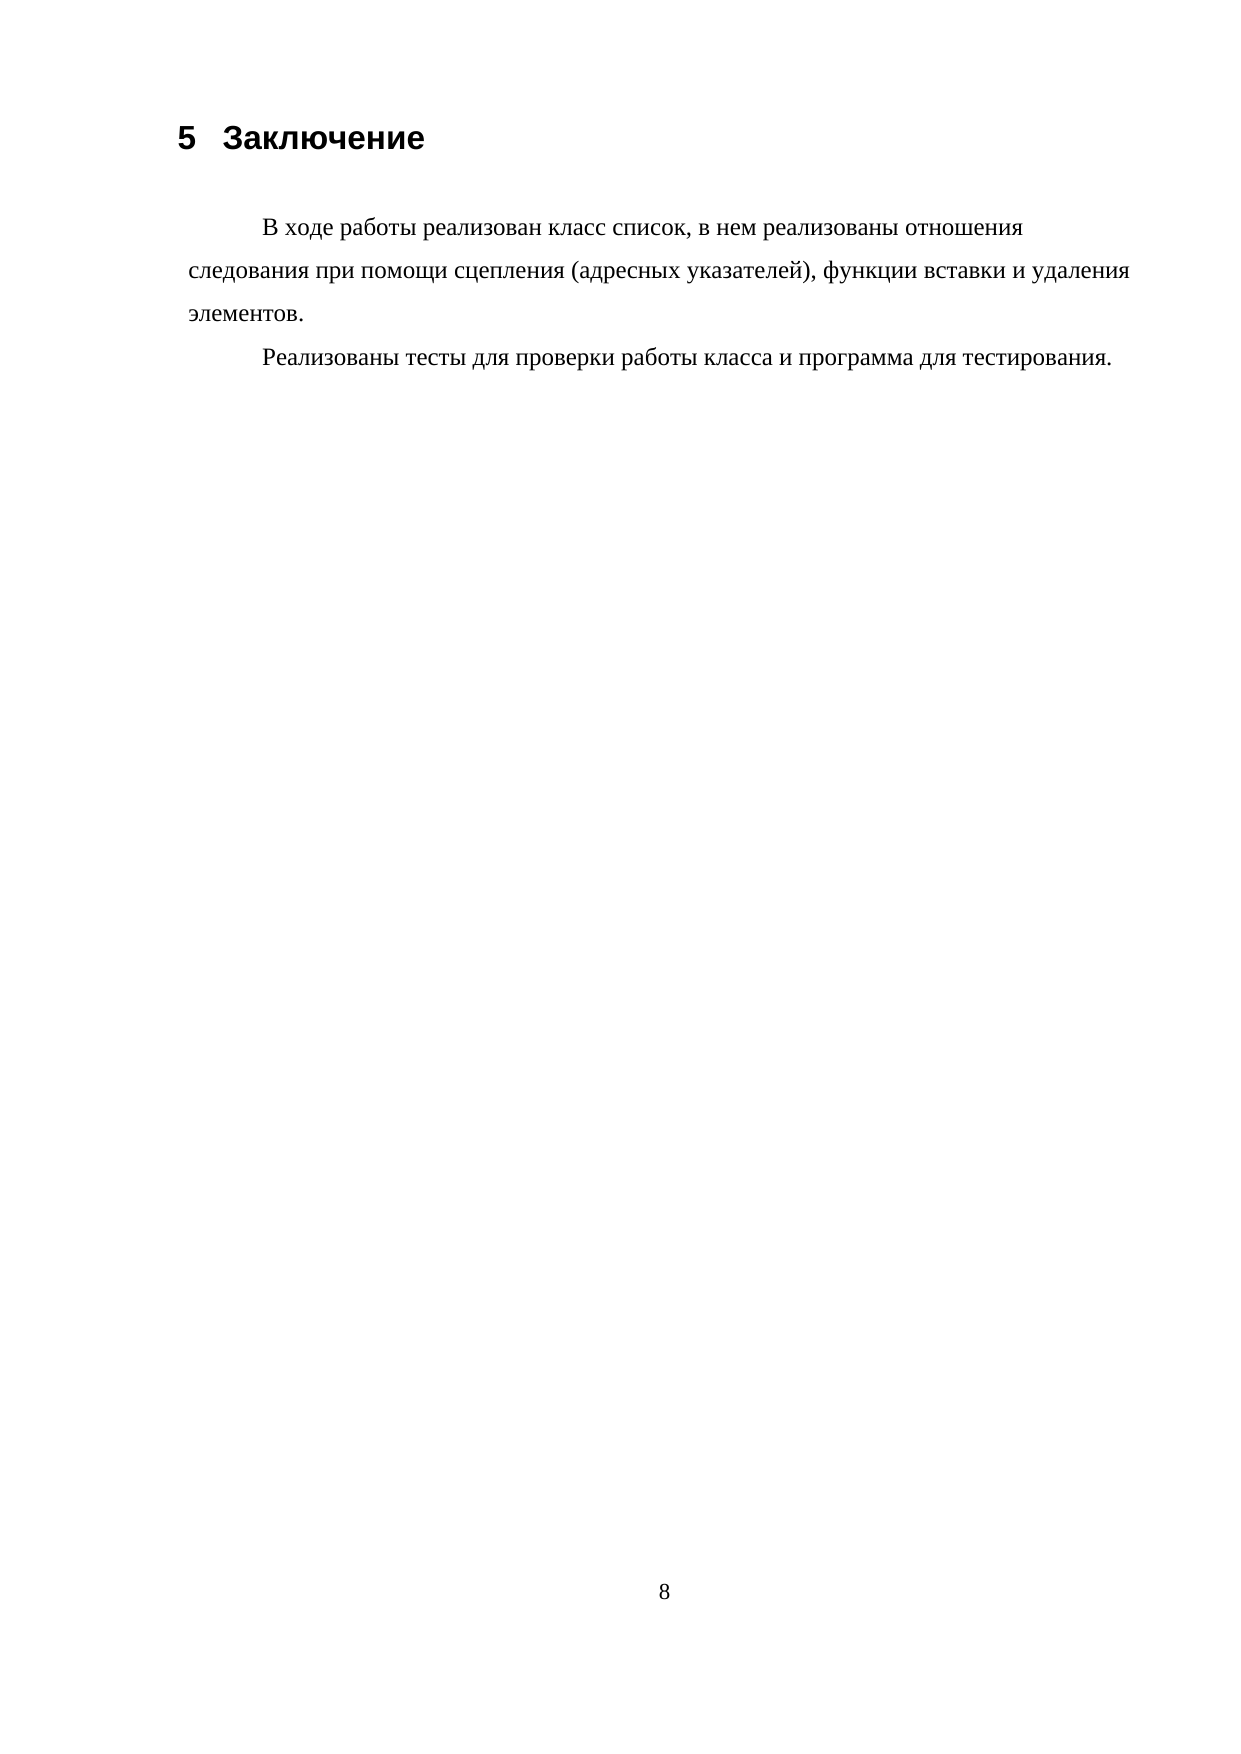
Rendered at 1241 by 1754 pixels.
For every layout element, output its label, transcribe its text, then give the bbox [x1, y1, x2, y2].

subtitle Заключение [177, 118, 1152, 157]
text В ходе работы реализован класс список, в нем реализованы отношения следования при помощи сцепления (адресных указателей), функции вставки и удаления элементов. [188, 212, 1140, 327]
text Реализованы тесты для проверки работы класса и программа для тестирования. [188, 342, 1140, 370]
